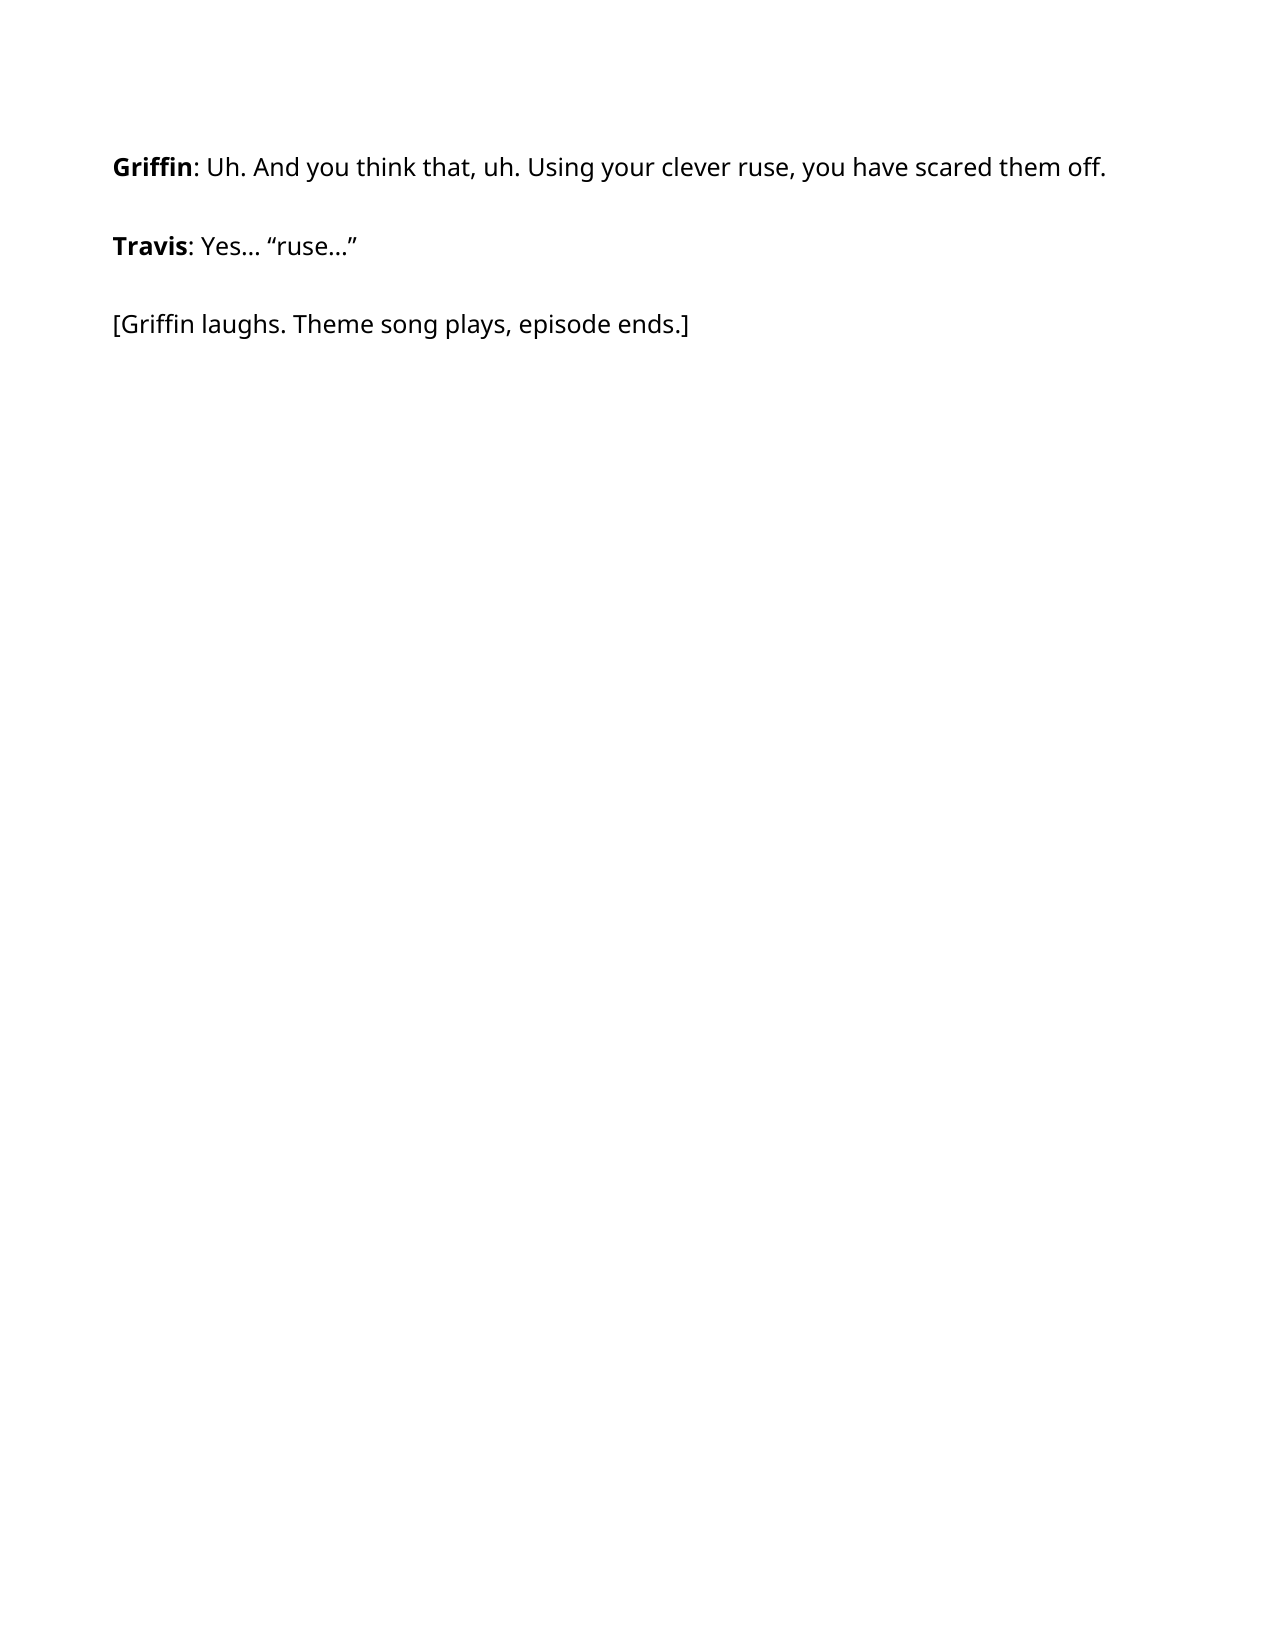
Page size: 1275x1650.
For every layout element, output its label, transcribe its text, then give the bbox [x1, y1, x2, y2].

text Travis: Yes… “ruse…” [112, 228, 1108, 262]
text [Griffin laughs. Theme song plays, episode ends.] [112, 307, 1108, 341]
text Griffin: Uh. And you think that, uh. Using your clever ruse, you have scared them off. [112, 150, 1108, 184]
